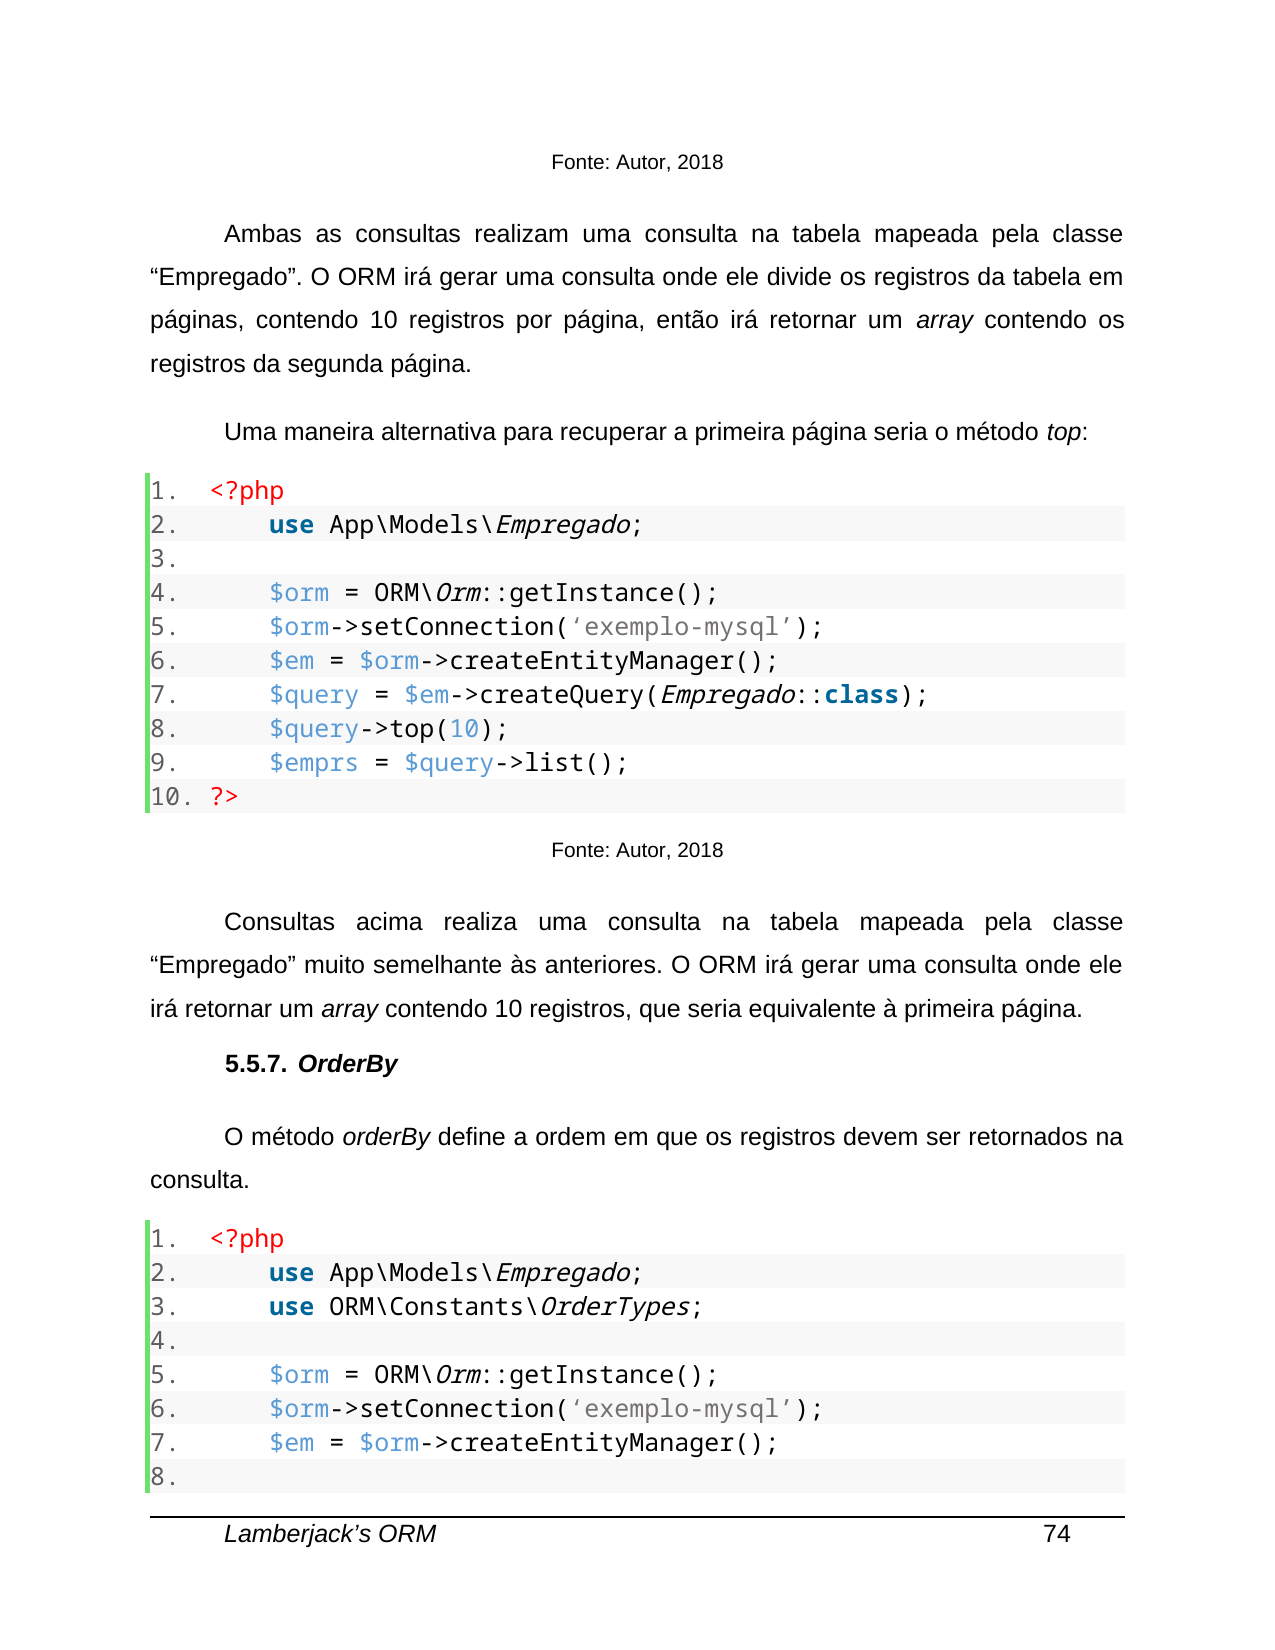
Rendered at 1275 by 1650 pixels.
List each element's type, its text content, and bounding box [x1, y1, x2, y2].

text Fonte: Autor, 2018 [150, 150, 1125, 174]
list <?php [150, 1220, 1125, 1254]
list $query = $em->createQuery(Empregado::class); [150, 677, 1125, 711]
list OrderBy [225, 1049, 1125, 1078]
list $orm = ORM\Orm::getInstance(); [150, 1356, 1125, 1391]
list $orm->setConnection(‘exemplo-mysql’); [150, 1391, 1125, 1424]
text Consultas acima realiza uma consulta na tabela mapeada pela classe “Empregado” muito semelhante às anteriores. O ORM irá gerar uma consulta onde ele irá retornar um array contendo 10 registros, que seria equivalente à primeira página. [150, 907, 1125, 1022]
text O método orderBy define a ordem em que os registros devem ser retornados na consulta. [150, 1121, 1125, 1193]
list $orm = ORM\Orm::getInstance(); [150, 574, 1125, 609]
list $em = $orm->createEntityManager(); [150, 1424, 1125, 1459]
list use App\Models\Empregado; [150, 506, 1125, 541]
list <?php [145, 472, 1125, 506]
list ?> [150, 779, 1125, 813]
text Uma maneira alternativa para recuperar a primeira página seria o método top: [150, 417, 1125, 446]
list $emprs = $query->list(); [150, 745, 1125, 779]
list use App\Models\Empregado; [150, 1254, 1125, 1288]
text Ambas as consultas realizam uma consulta na tabela mapeada pela classe “Empregado”. O ORM irá gerar uma consulta onde ele divide os registros da tabela em páginas, contendo 10 registros por página, então irá retornar um array contendo os registros da segunda página. [150, 219, 1125, 377]
list use ORM\Constants\OrderTypes; [150, 1288, 1125, 1322]
list $em = $orm->createEntityManager(); [150, 643, 1125, 677]
text Fonte: Autor, 2018 [150, 838, 1125, 862]
list $query->top(10); [150, 711, 1125, 745]
list $orm->setConnection(‘exemplo-mysql’); [150, 609, 1125, 643]
